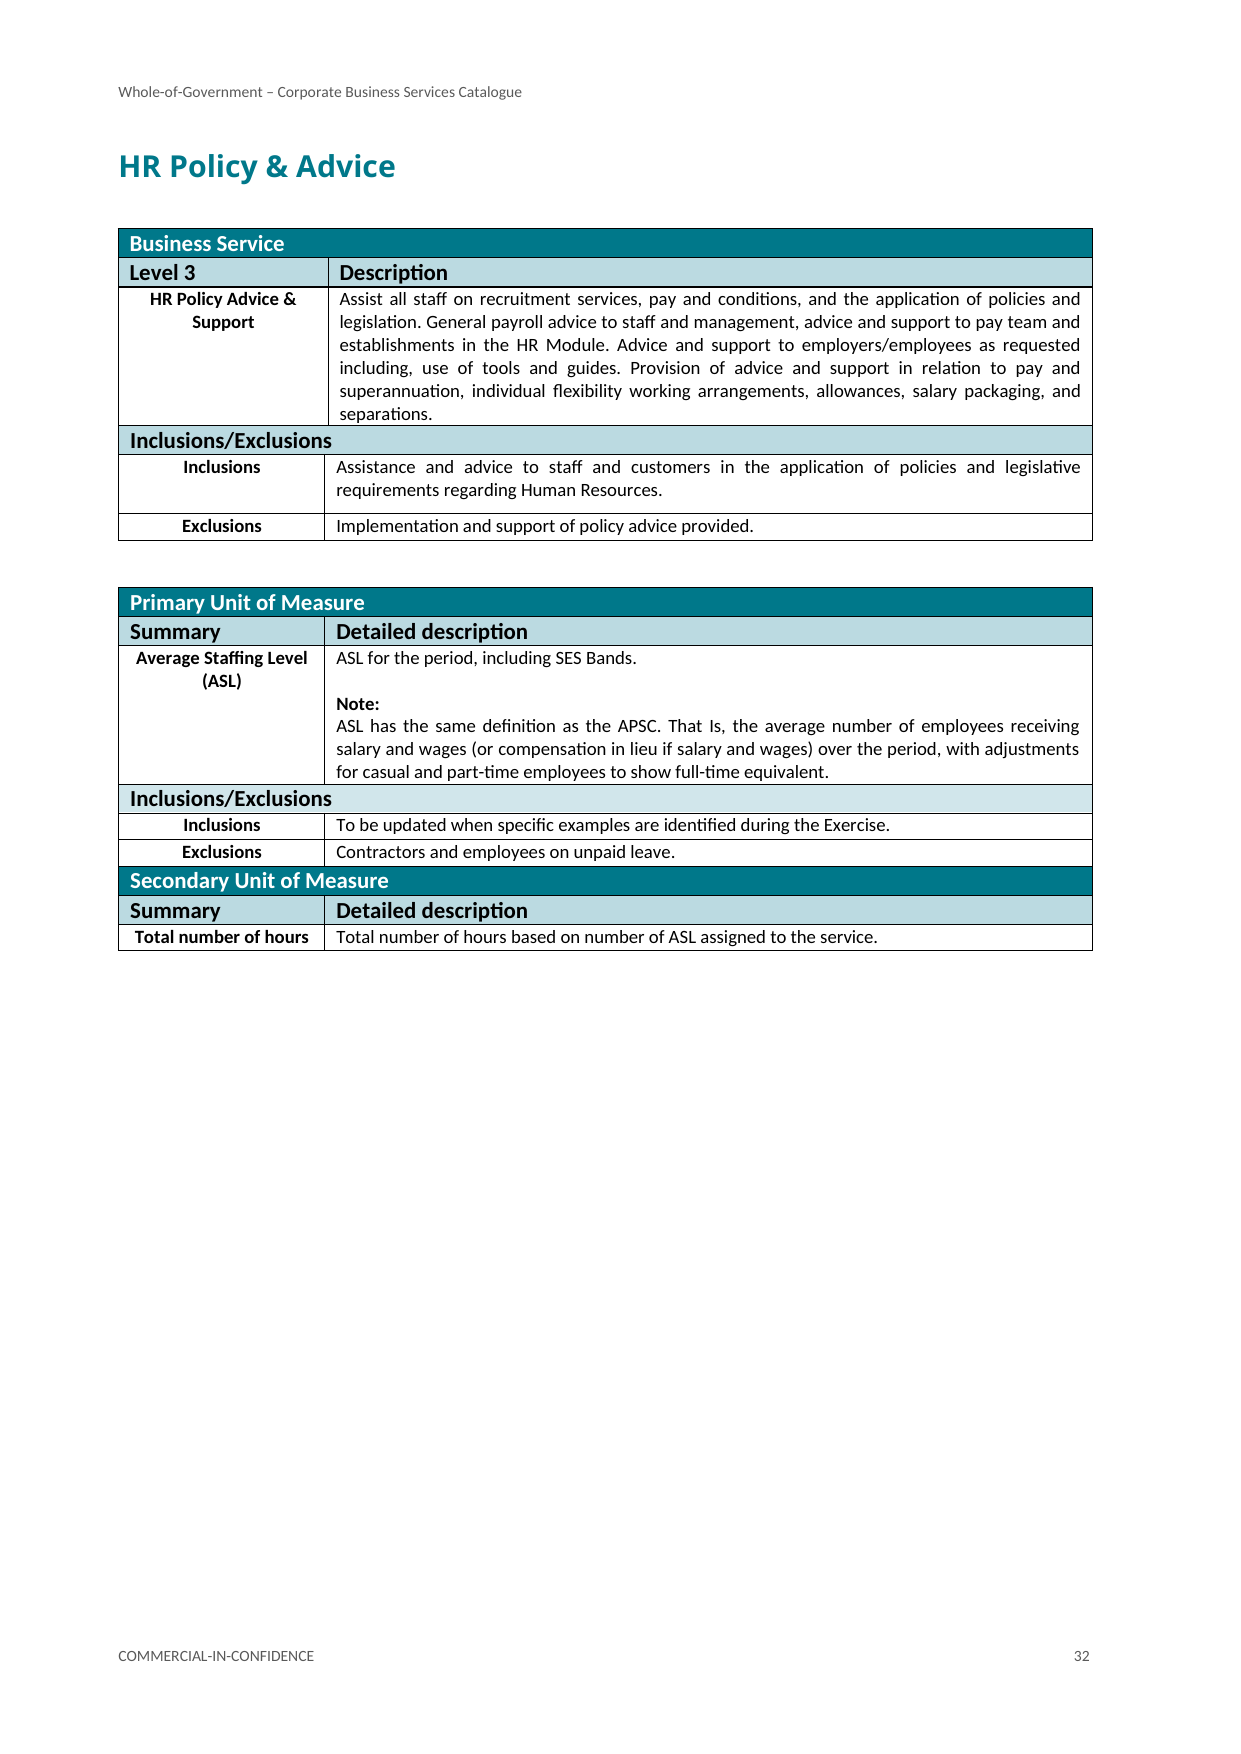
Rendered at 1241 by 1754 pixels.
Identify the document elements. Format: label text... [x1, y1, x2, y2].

table_cell Level 3 [119, 258, 328, 286]
table_cell Contractors and employees on unpaid leave. [325, 840, 1092, 866]
table_cell Summary [119, 617, 324, 645]
table_cell To be updated when specific examples are identified during the Exercise. [325, 814, 1092, 839]
table_cell Exclusions [119, 514, 324, 540]
table_cell HR Policy Advice & Support [119, 288, 328, 425]
table_header Primary Unit of Measure [119, 588, 1092, 616]
table_cell Inclusions [119, 455, 324, 513]
table_cell Inclusions [119, 814, 324, 839]
table_cell Assist all staff on recruitment services, pay and conditions, and the application of policies and legislation. General payroll advice to staff and management, advice and support to pay team and establishments in the HR Module. Advice and support to employers/employees as requested including, use of tools and guides. Provision of advice and support in relation to pay and superannuation, individual flexibility working arrangements, allowances, salary packaging, and separations. [329, 288, 1092, 425]
table_cell Secondary Unit of Measure [119, 867, 1092, 895]
table_cell Exclusions [119, 840, 324, 866]
table_cell Implementation and support of policy advice provided. [325, 514, 1092, 540]
table_cell Detailed description [325, 617, 1092, 645]
table_cell Total number of hours based on number of ASL assigned to the service. [325, 925, 1092, 950]
table_cell Summary [119, 896, 324, 924]
table_cell ASL for the period, including SES Bands. Note: ASL has the same definition as the APSC. That Is, the average number of employees receiving salary and wages (or compensation in lieu if salary and wages) over the period, with adjustments for casual and part-time employees to show full-time equivalent. [325, 646, 1092, 783]
table_header Business Service [119, 229, 1092, 257]
table_cell Assistance and advice to staff and customers in the application of policies and legislative requirements regarding Human Resources. [325, 455, 1092, 513]
table_cell Average Staffing Level (ASL) [119, 646, 324, 783]
table_header Inclusions/Exclusions [119, 426, 1092, 454]
table_cell Inclusions/Exclusions [119, 785, 1092, 812]
table_cell Description [329, 258, 1092, 286]
subtitle HR Policy & Advice [118, 145, 1092, 186]
table_cell Total number of hours [119, 925, 324, 950]
table_cell Detailed description [325, 896, 1092, 924]
